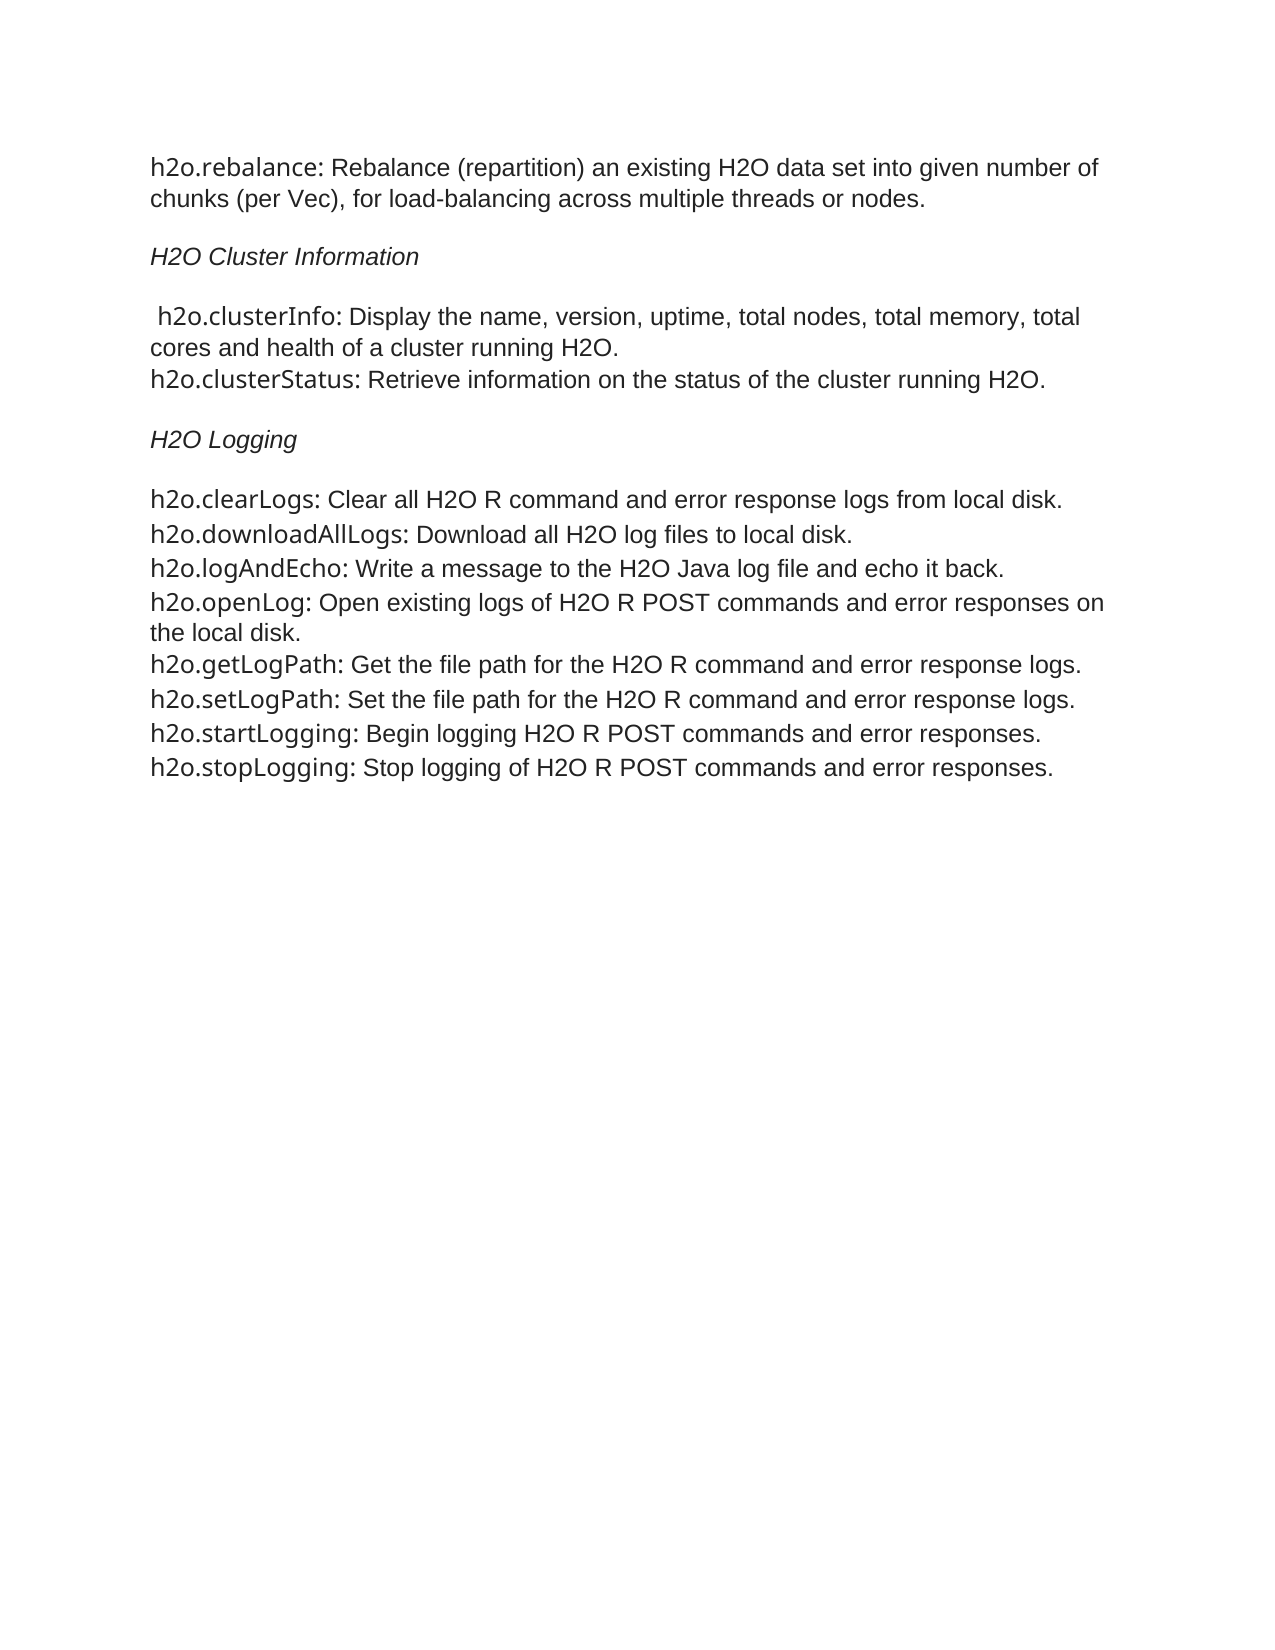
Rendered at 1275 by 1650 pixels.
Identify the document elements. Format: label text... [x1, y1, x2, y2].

text h2o.clusterInfo: Display the name, version, uptime, total nodes, total memory, total cores and health of a cluster running H2O. [150, 299, 1125, 362]
text h2o.stopLogging: Stop logging of H2O R POST commands and error responses. [150, 749, 1125, 783]
text h2o.setLogPath: Set the file path for the H2O R command and error response logs. [150, 681, 1125, 715]
text h2o.startLogging: Begin logging H2O R POST commands and error responses. [150, 715, 1125, 749]
text h2o.logAndEcho: Write a message to the H2O Java log file and echo it back. [150, 550, 1125, 584]
text h2o.openLog: Open existing logs of H2O R POST commands and error responses on the local disk. [150, 584, 1125, 647]
text h2o.getLogPath: Get the file path for the H2O R command and error response logs. [150, 647, 1125, 681]
text h2o.rebalance: Rebalance (repartition) an existing H2O data set into given number of chunks (per Vec), for load-balancing across multiple threads or nodes. [150, 150, 1125, 213]
text h2o.clusterStatus: Retrieve information on the status of the cluster running H2O. [150, 362, 1125, 396]
text H2O Logging [150, 425, 1125, 453]
text H2O Cluster Information [150, 242, 1125, 270]
text h2o.downloadAllLogs: Download all H2O log files to local disk. [150, 516, 1125, 550]
text h2o.clearLogs: Clear all H2O R command and error response logs from local disk. [150, 482, 1125, 516]
